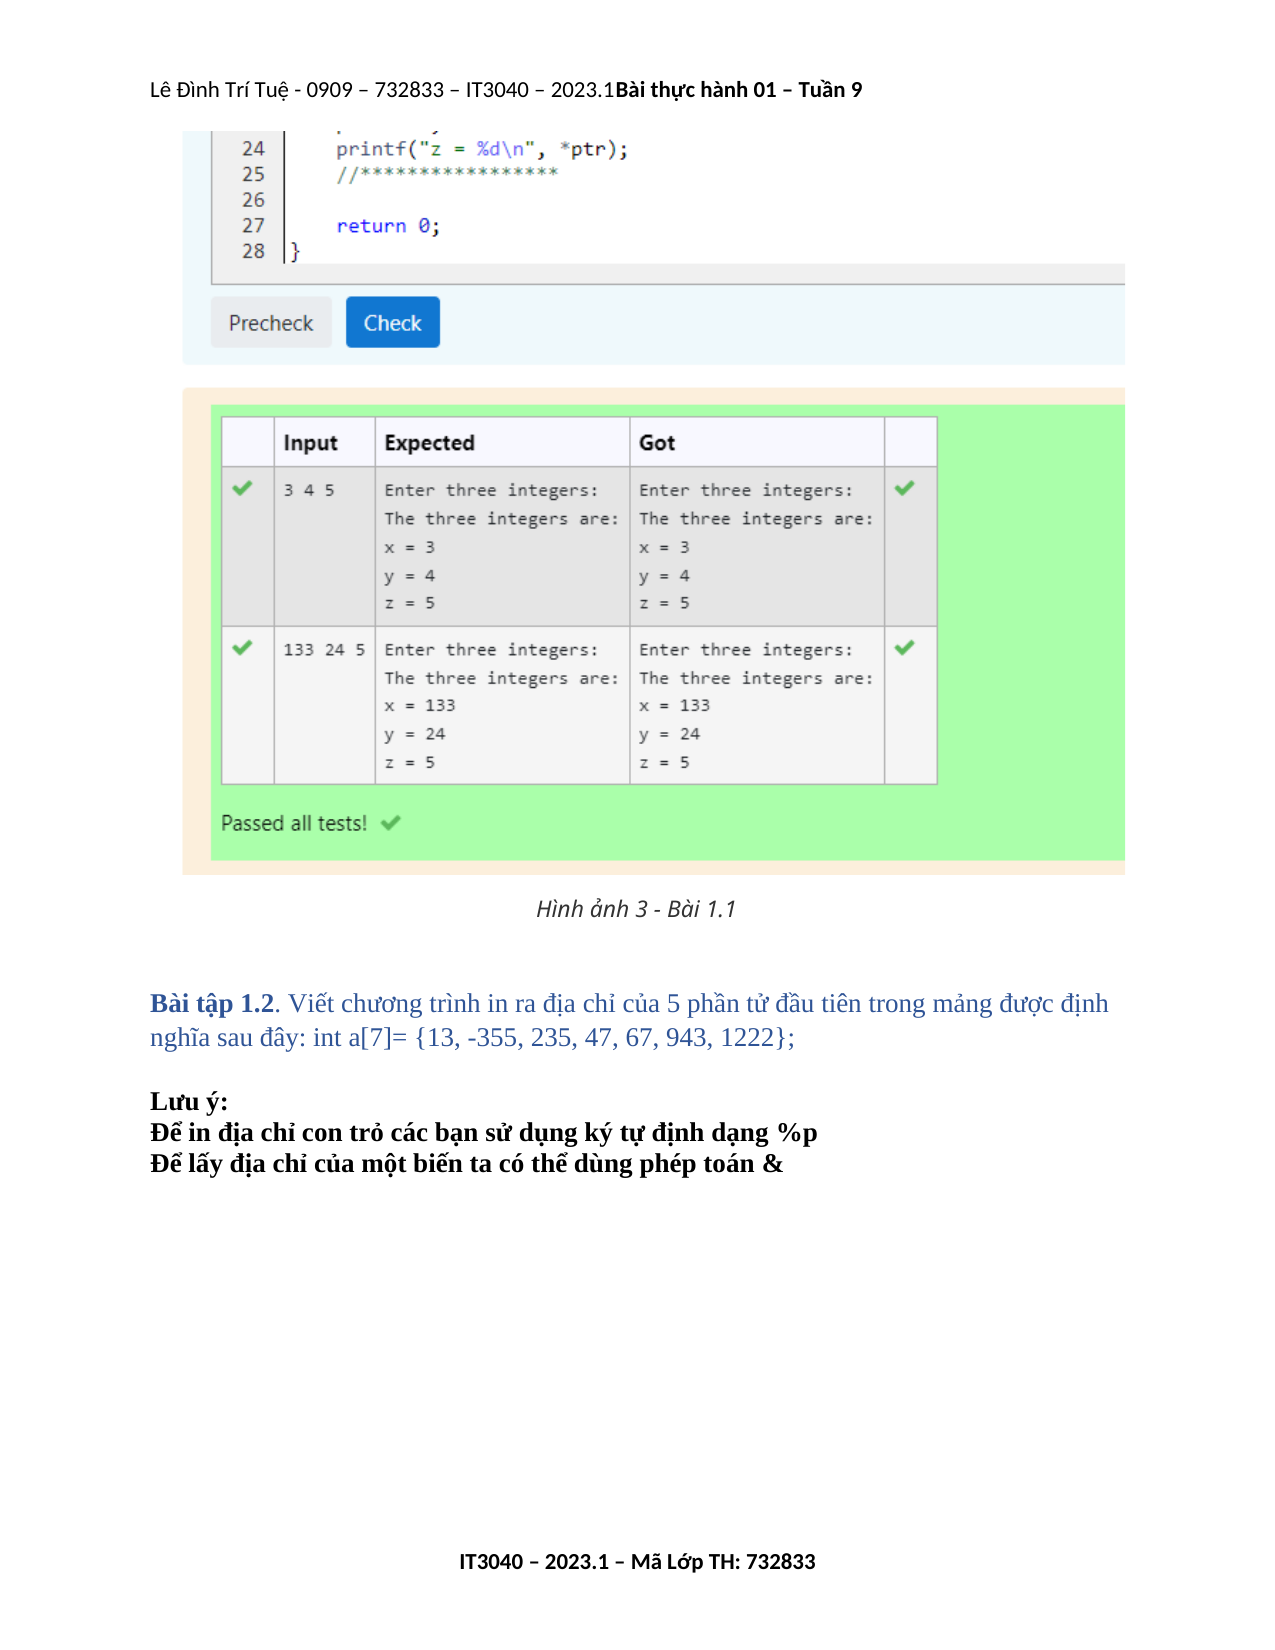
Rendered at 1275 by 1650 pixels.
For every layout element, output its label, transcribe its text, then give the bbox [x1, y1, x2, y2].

picture [150, 131, 1125, 875]
text Lưu ý: Để in địa chỉ con trỏ các bạn sử dụng ký tự định dạng %p Để lấy địa chỉ của một biến ta có thể dùng phép toán & [150, 1054, 1125, 1179]
subtitle Bài tập 1.2. Viết chương trình in ra địa chỉ của 5 phần tử đầu tiên trong mảng được định nghĩa sau đây: int a[7]= {13, -355, 235, 47, 67, 943, 1222}; [150, 987, 1125, 1052]
